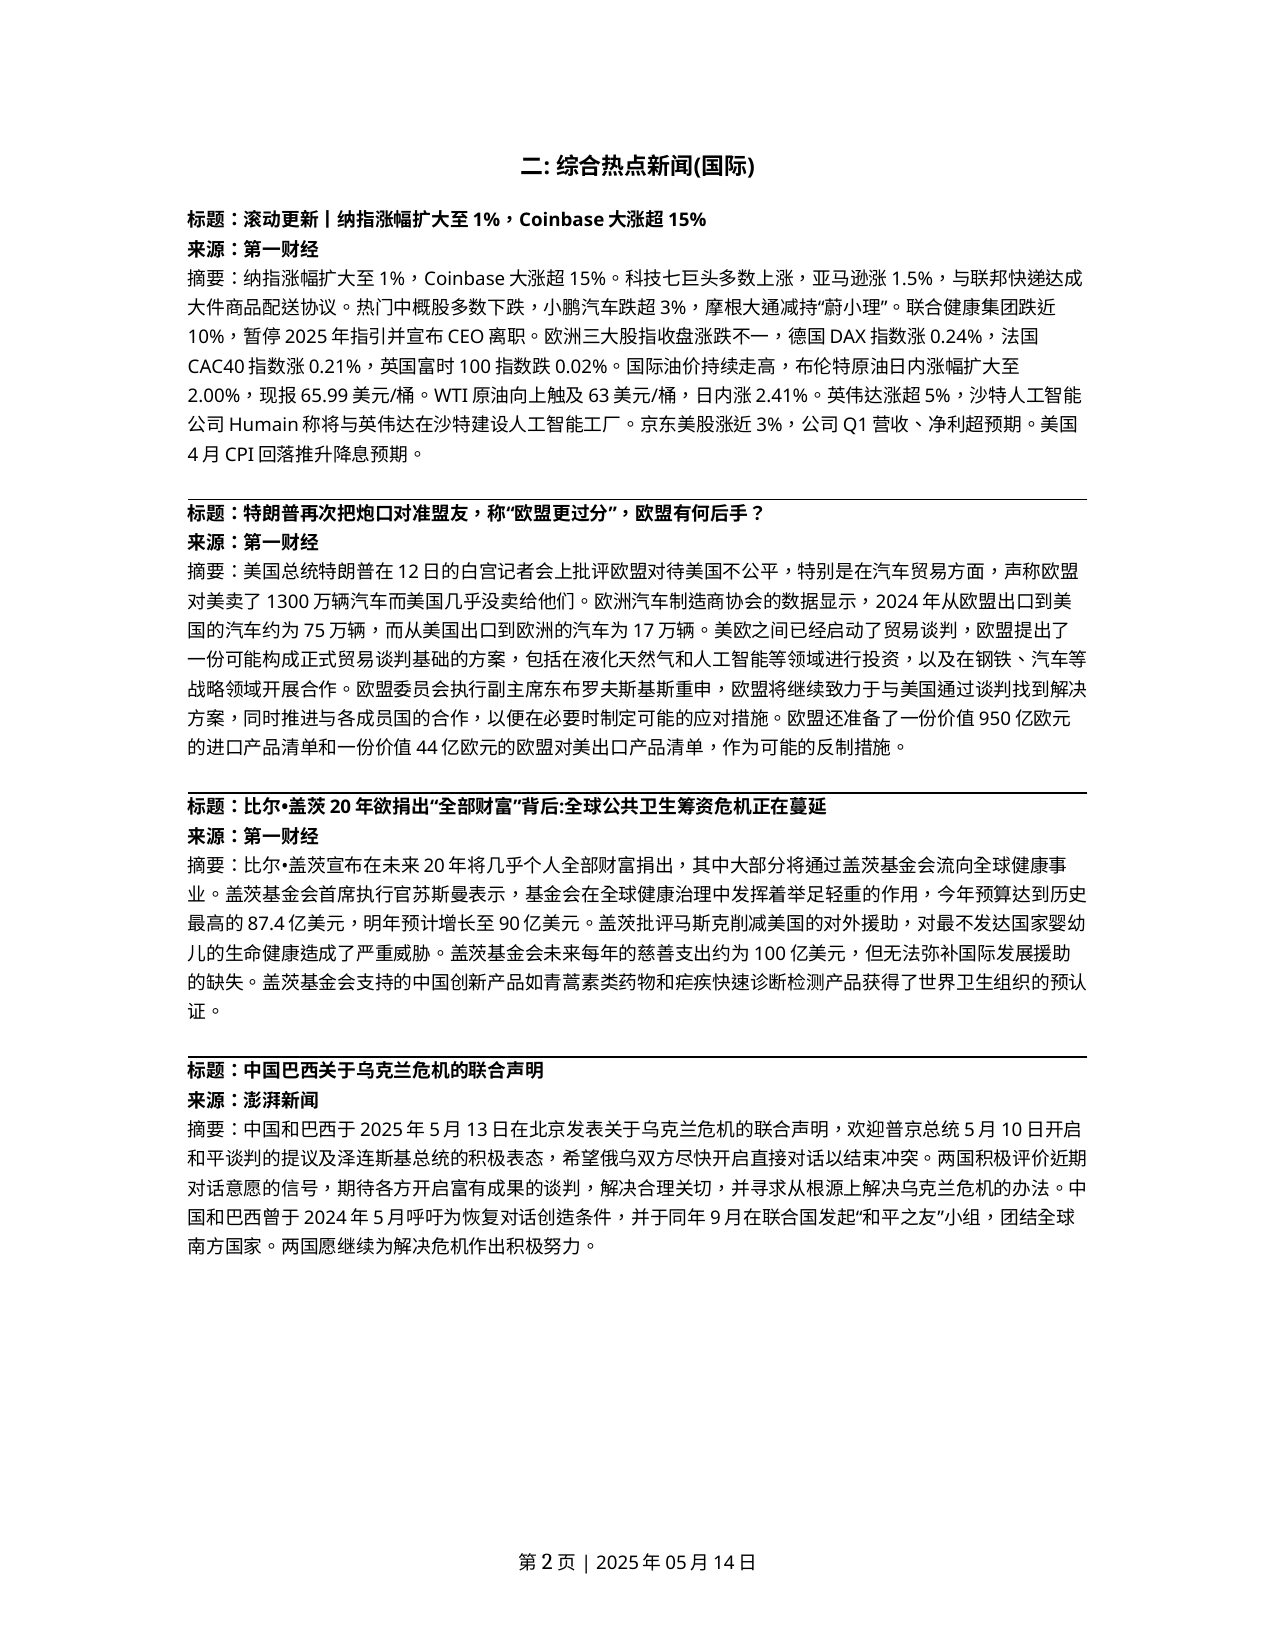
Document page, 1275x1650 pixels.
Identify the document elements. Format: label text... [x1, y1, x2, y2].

text 标题：特朗普再次把炮口对准盟友，称“欧盟更过分”，欧盟有何后手？ [187, 500, 1087, 526]
text 来源：第一财经 [187, 529, 1087, 555]
text 二: 综合热点新闻(国际) [187, 150, 1087, 181]
text 摘要：比尔•盖茨宣布在未来20年将几乎个人全部财富捐出，其中大部分将通过盖茨基金会流向全球健康事业。盖茨基金会首席执行官苏斯曼表示，基金会在全球健康治理中发挥着举足轻重的作用，今年预算达到历史最高的87.4亿美元，明年预计增长至90亿美元。盖茨批评马斯克削减美国的对外援助，对最不发达国家婴幼儿的生命健康造成了严重威胁。盖茨基金会未来每年的慈善支出约为100亿美元，但无法弥补国际发展援助的缺失。盖茨基金会支持的中国创新产品如青蒿素类药物和疟疾快速诊断检测产品获得了世界卫生组织的预认证。 [187, 852, 1087, 1024]
text 来源：澎湃新闻 [187, 1087, 1087, 1113]
text 来源：第一财经 [187, 236, 1087, 262]
text 标题：中国巴西关于乌克兰危机的联合声明 [187, 1058, 1087, 1083]
text 摘要：纳指涨幅扩大至1%，Coinbase大涨超15%。科技七巨头多数上涨，亚马逊涨1.5%，与联邦快递达成大件商品配送协议。热门中概股多数下跌，小鹏汽车跌超3%，摩根大通减持“蔚小理”。联合健康集团跌近10%，暂停2025年指引并宣布CEO离职。欧洲三大股指收盘涨跌不一，德国DAX指数涨0.24%，法国CAC40指数涨0.21%，英国富时100指数跌0.02%。国际油价持续走高，布伦特原油日内涨幅扩大至2.00%，现报65.99美元/桶。WTI原油向上触及63美元/桶，日内涨2.41%。英伟达涨超5%，沙特人工智能公司Humain称将与英伟达在沙特建设人工智能工厂。京东美股涨近3%，公司Q1营收、净利超预期。美国4月CPI回落推升降息预期。 [187, 265, 1087, 466]
text 摘要：美国总统特朗普在12日的白宫记者会上批评欧盟对待美国不公平，特别是在汽车贸易方面，声称欧盟对美卖了1300万辆汽车而美国几乎没卖给他们。欧洲汽车制造商协会的数据显示，2024年从欧盟出口到美国的汽车约为75万辆，而从美国出口到欧洲的汽车为17万辆。美欧之间已经启动了贸易谈判，欧盟提出了一份可能构成正式贸易谈判基础的方案，包括在液化天然气和人工智能等领域进行投资，以及在钢铁、汽车等战略领域开展合作。欧盟委员会执行副主席东布罗夫斯基斯重申，欧盟将继续致力于与美国通过谈判找到解决方案，同时推进与各成员国的合作，以便在必要时制定可能的应对措施。欧盟还准备了一份价值950亿欧元的进口产品清单和一份价值44亿欧元的欧盟对美出口产品清单，作为可能的反制措施。 [187, 559, 1087, 760]
text 标题：滚动更新丨纳指涨幅扩大至1%，Coinbase大涨超15% [187, 207, 1087, 232]
text 标题：比尔•盖茨20年欲捐出“全部财富”背后:全球公共卫生筹资危机正在蔓延 [187, 794, 1087, 819]
text 来源：第一财经 [187, 823, 1087, 848]
text 摘要：中国和巴西于2025年5月13日在北京发表关于乌克兰危机的联合声明，欢迎普京总统5月10日开启和平谈判的提议及泽连斯基总统的积极表态，希望俄乌双方尽快开启直接对话以结束冲突。两国积极评价近期对话意愿的信号，期待各方开启富有成果的谈判，解决合理关切，并寻求从根源上解决乌克兰危机的办法。中国和巴西曾于2024年5月呼吁为恢复对话创造条件，并于同年9月在联合国发起“和平之友”小组，团结全球南方国家。两国愿继续为解决危机作出积极努力。 [187, 1116, 1087, 1259]
